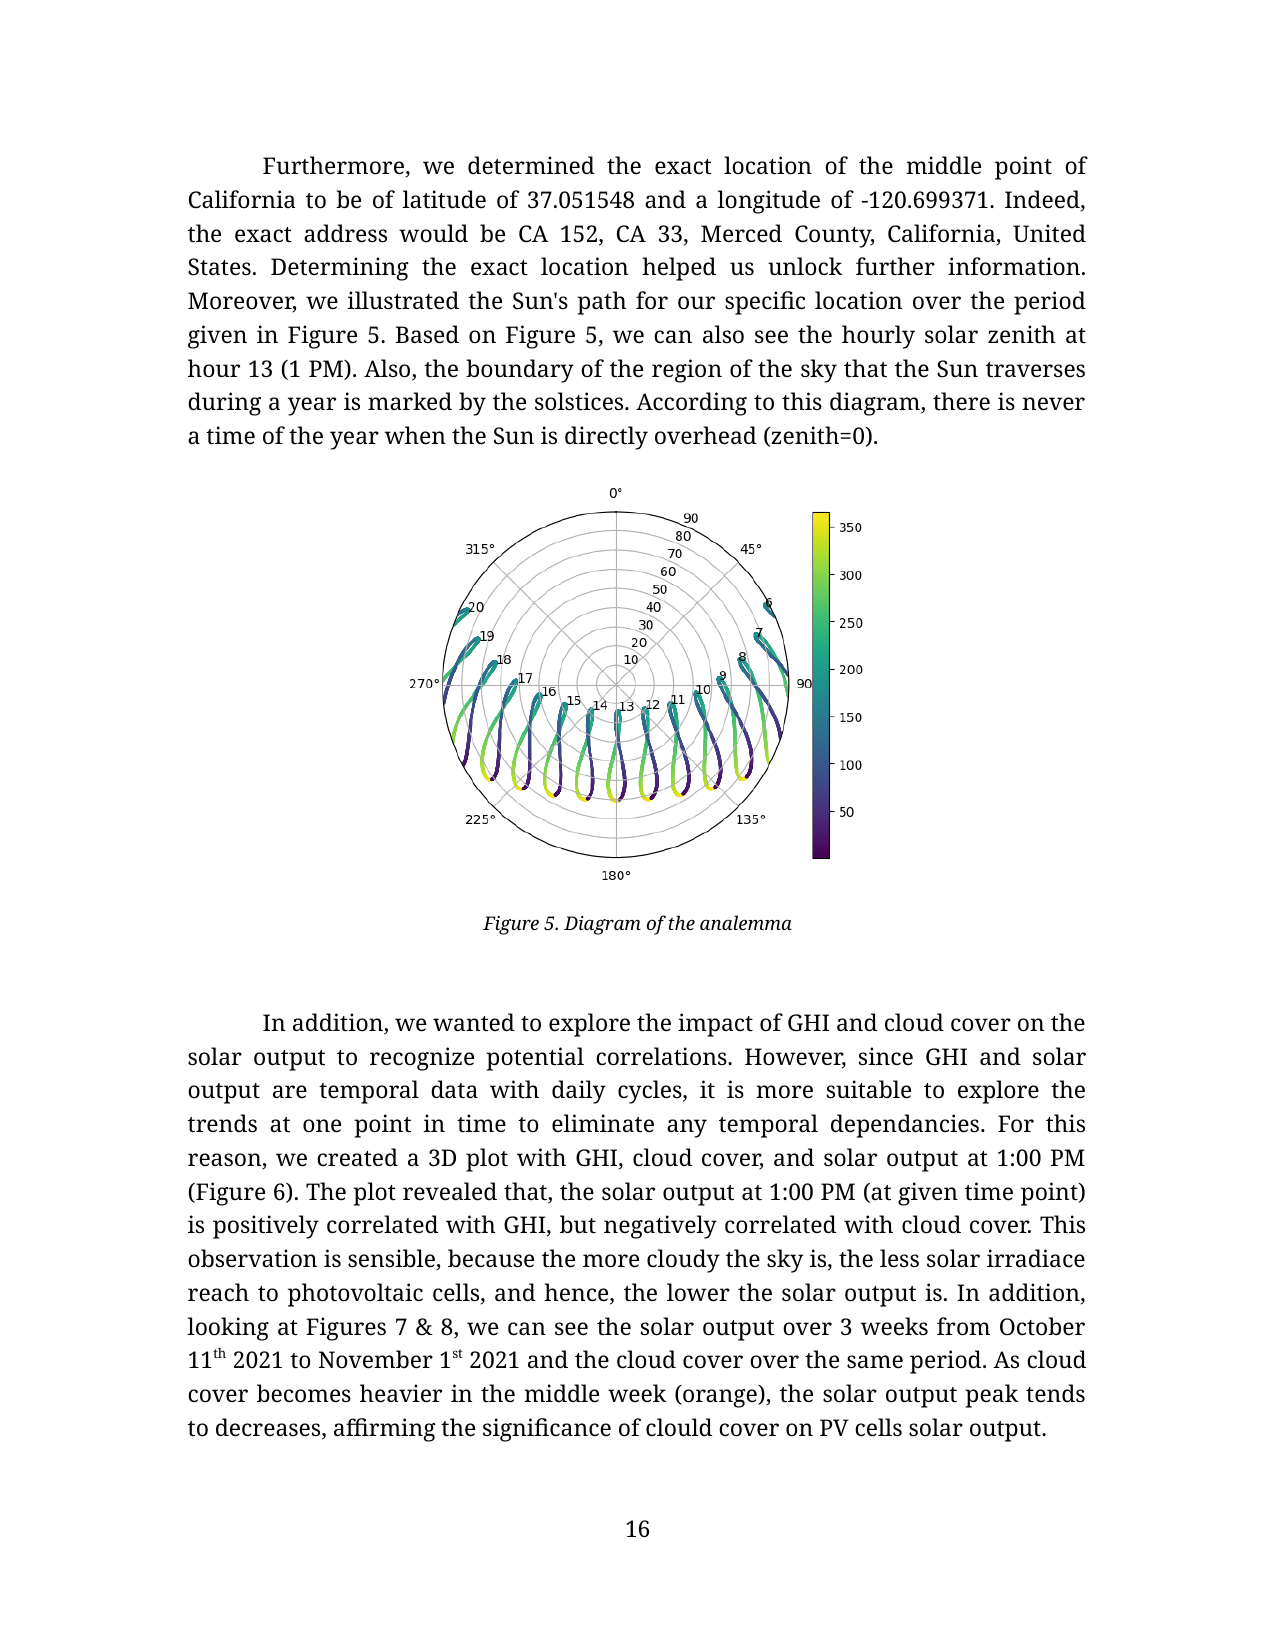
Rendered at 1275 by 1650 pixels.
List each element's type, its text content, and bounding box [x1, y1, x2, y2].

text Furthermore, we determined the exact location of the middle point of California to be of latitude of 37.051548 and a longitude of -120.699371. Indeed, the exact address would be CA 152, CA 33, Merced County, California, United States. Determining the exact location helped us unlock further information. Moreover, we illustrated the Sun's path for our specific location over the period given in Figure 5. Based on Figure 5, we can also see the hourly solar zenith at hour 13 (1 PM). Also, the boundary of the region of the sky that the Sun traverses during a year is marked by the solstices. According to this diagram, there is never a time of the year when the Sun is directly overhead (zenith=0). [187, 150, 1087, 451]
text In addition, we wanted to explore the impact of GHI and cloud cover on the solar output to recognize potential correlations. However, since GHI and solar output are temporal data with daily cycles, it is more suitable to explore the trends at one point in time to eliminate any temporal dependancies. For this reason, we created a 3D plot with GHI, cloud cover, and solar output at 1:00 PM (Figure 6). The plot revealed that, the solar output at 1:00 PM (at given time point) is positively correlated with GHI, but negatively correlated with cloud cover. This observation is sensible, because the more cloudy the sky is, the less solar irradiace reach to photovoltaic cells, and hence, the lower the solar output is. In addition, looking at Figures 7 & 8, we can see the solar output over 3 weeks from October 11th 2021 to November 1st 2021 and the cloud cover over the same period. As cloud cover becomes heavier in the middle week (orange), the solar output peak tends to decreases, affirming the significance of clould cover on PV cells solar output. [187, 1007, 1087, 1443]
picture [403, 479, 872, 891]
